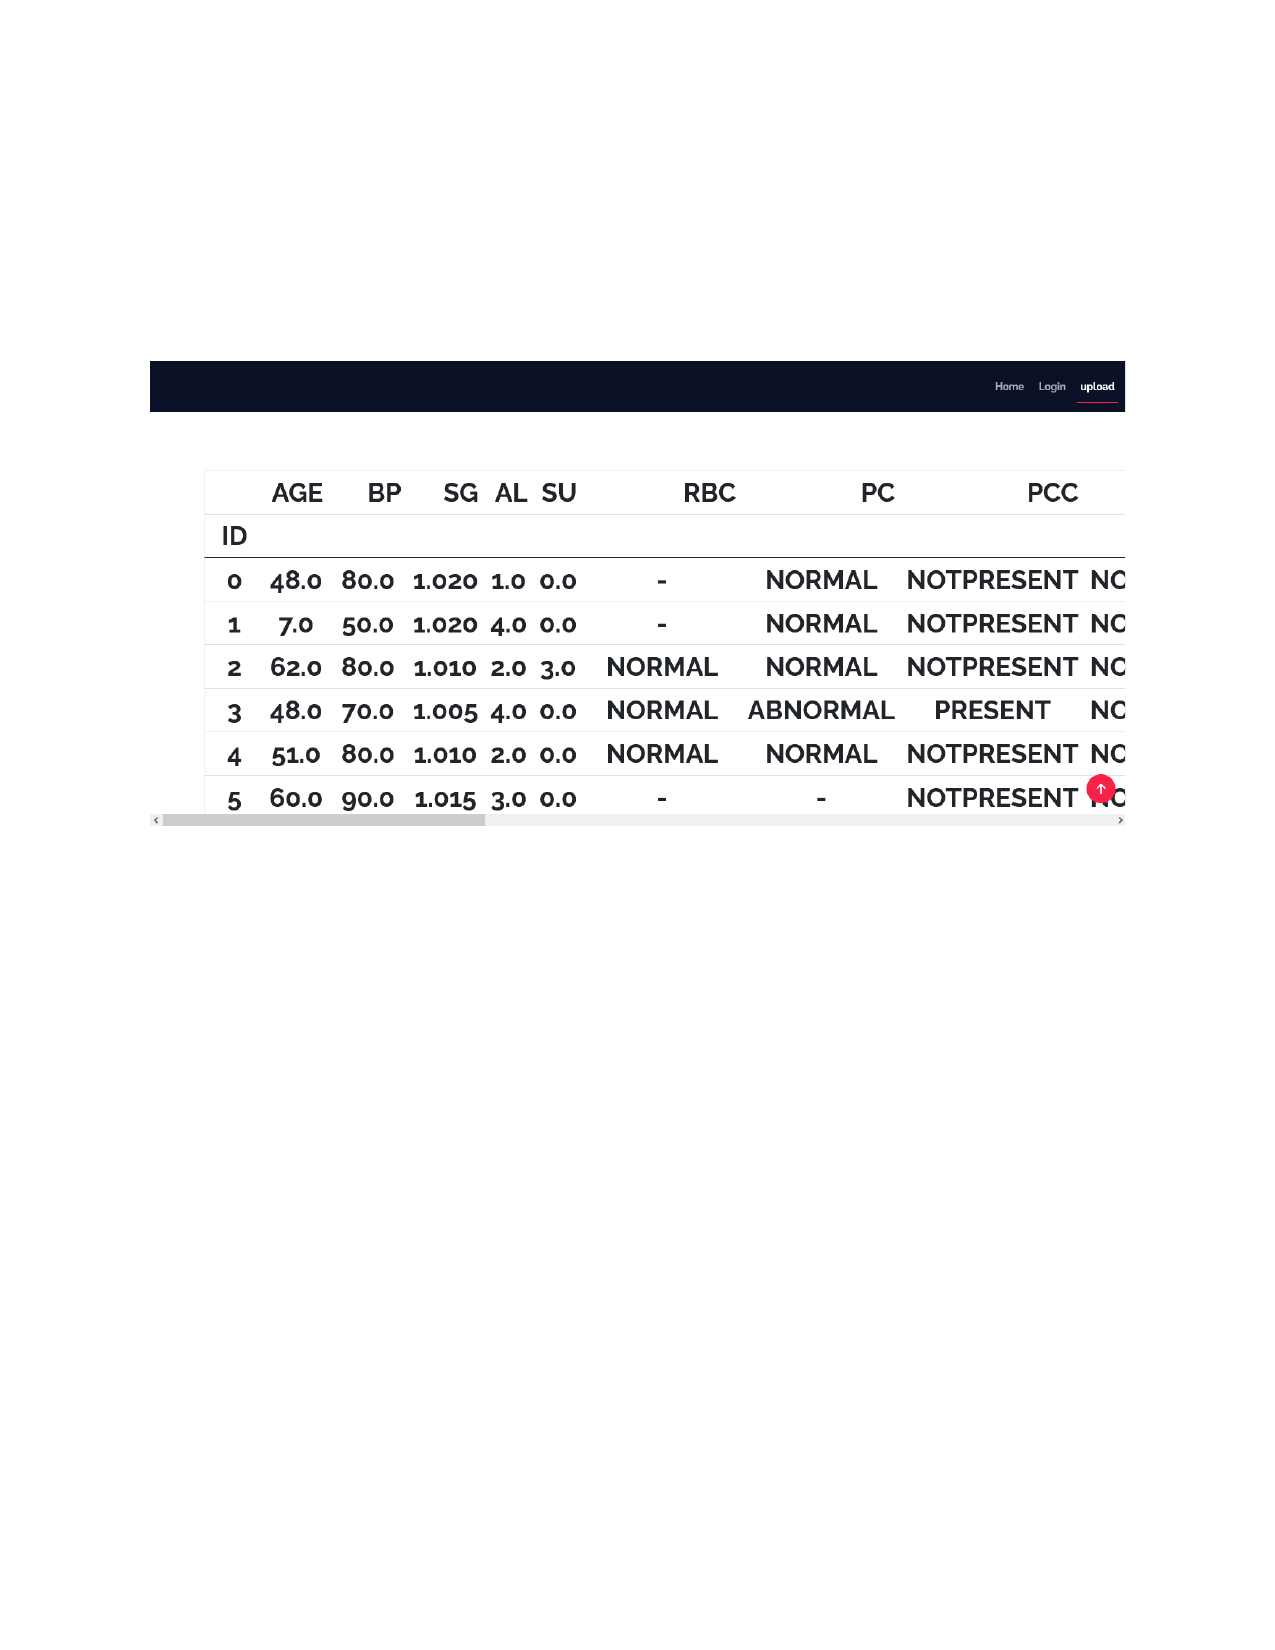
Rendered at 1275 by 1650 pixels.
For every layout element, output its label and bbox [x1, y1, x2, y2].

picture [150, 361, 1125, 826]
